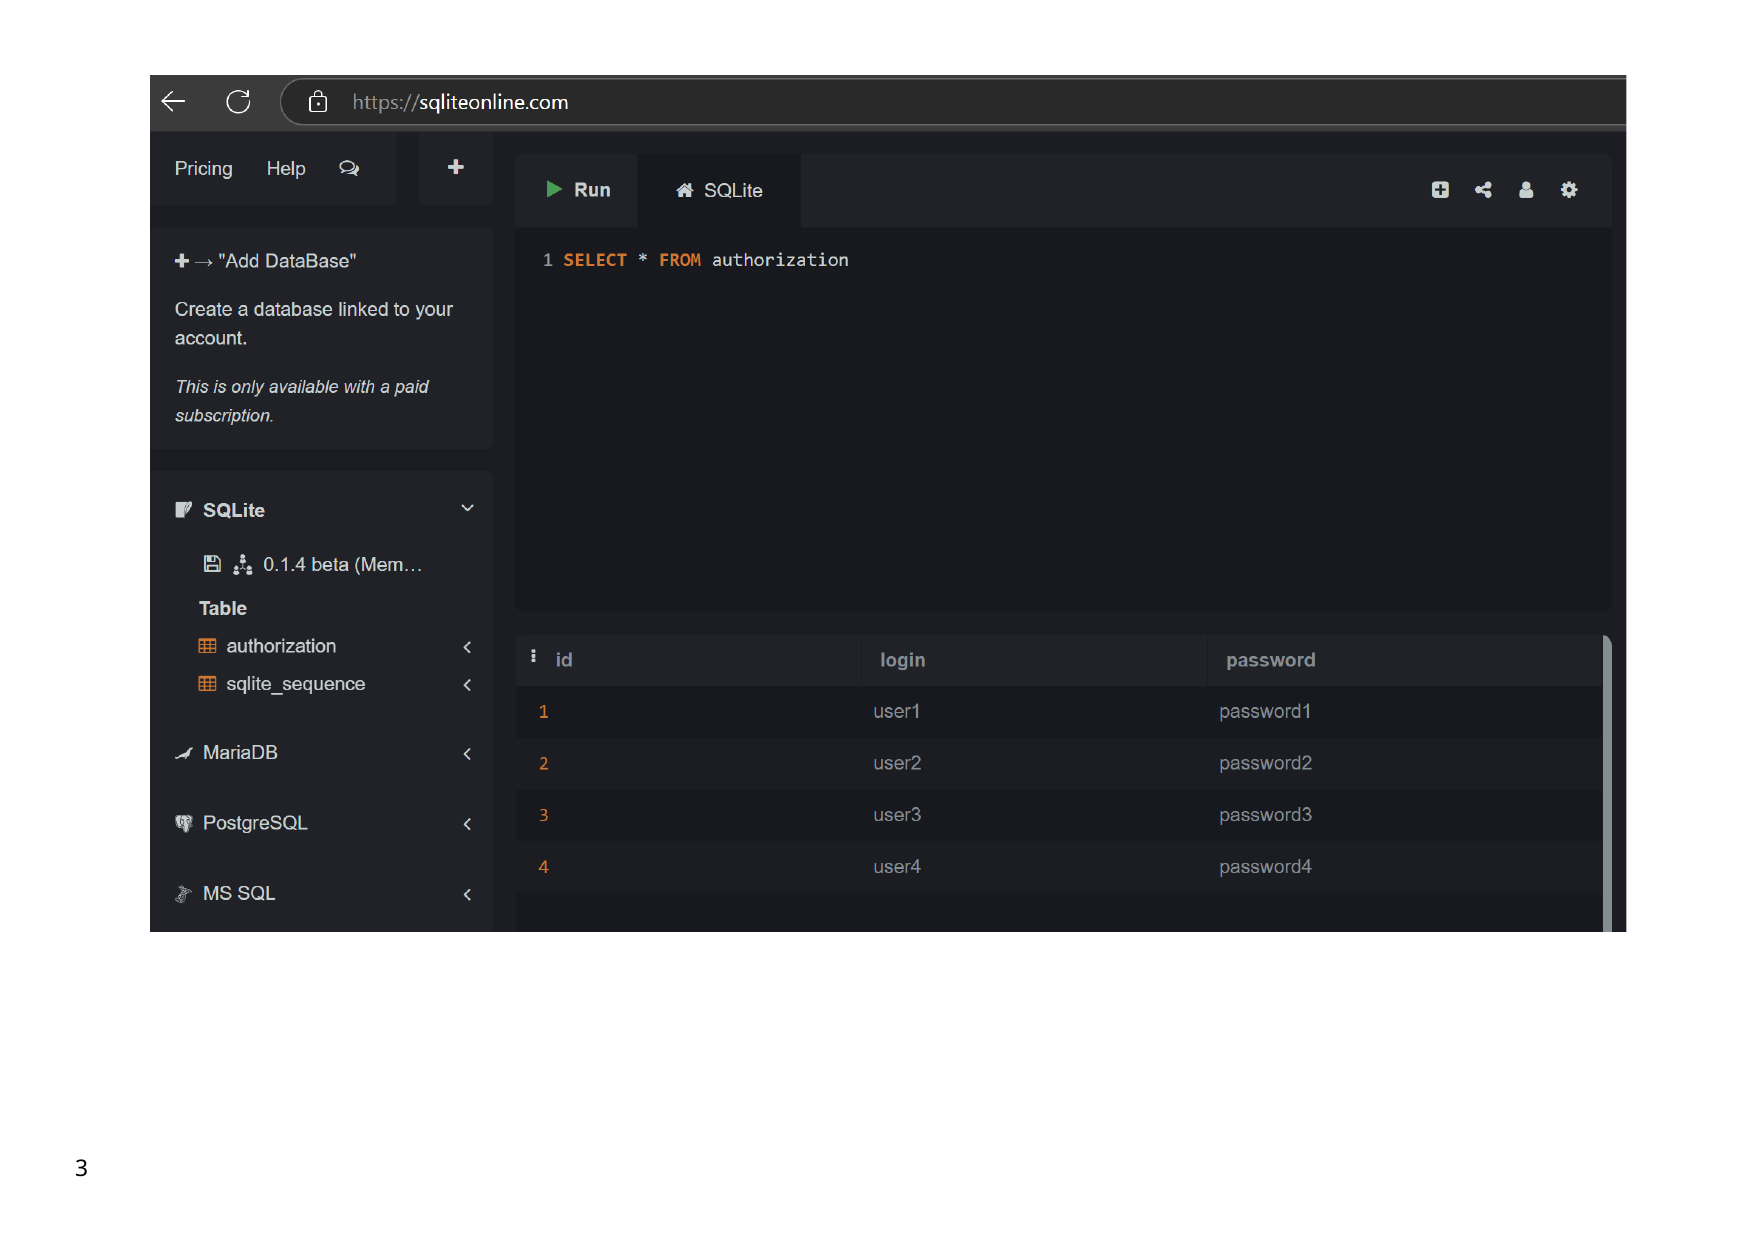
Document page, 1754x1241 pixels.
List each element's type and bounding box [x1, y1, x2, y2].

picture [150, 75, 1627, 932]
